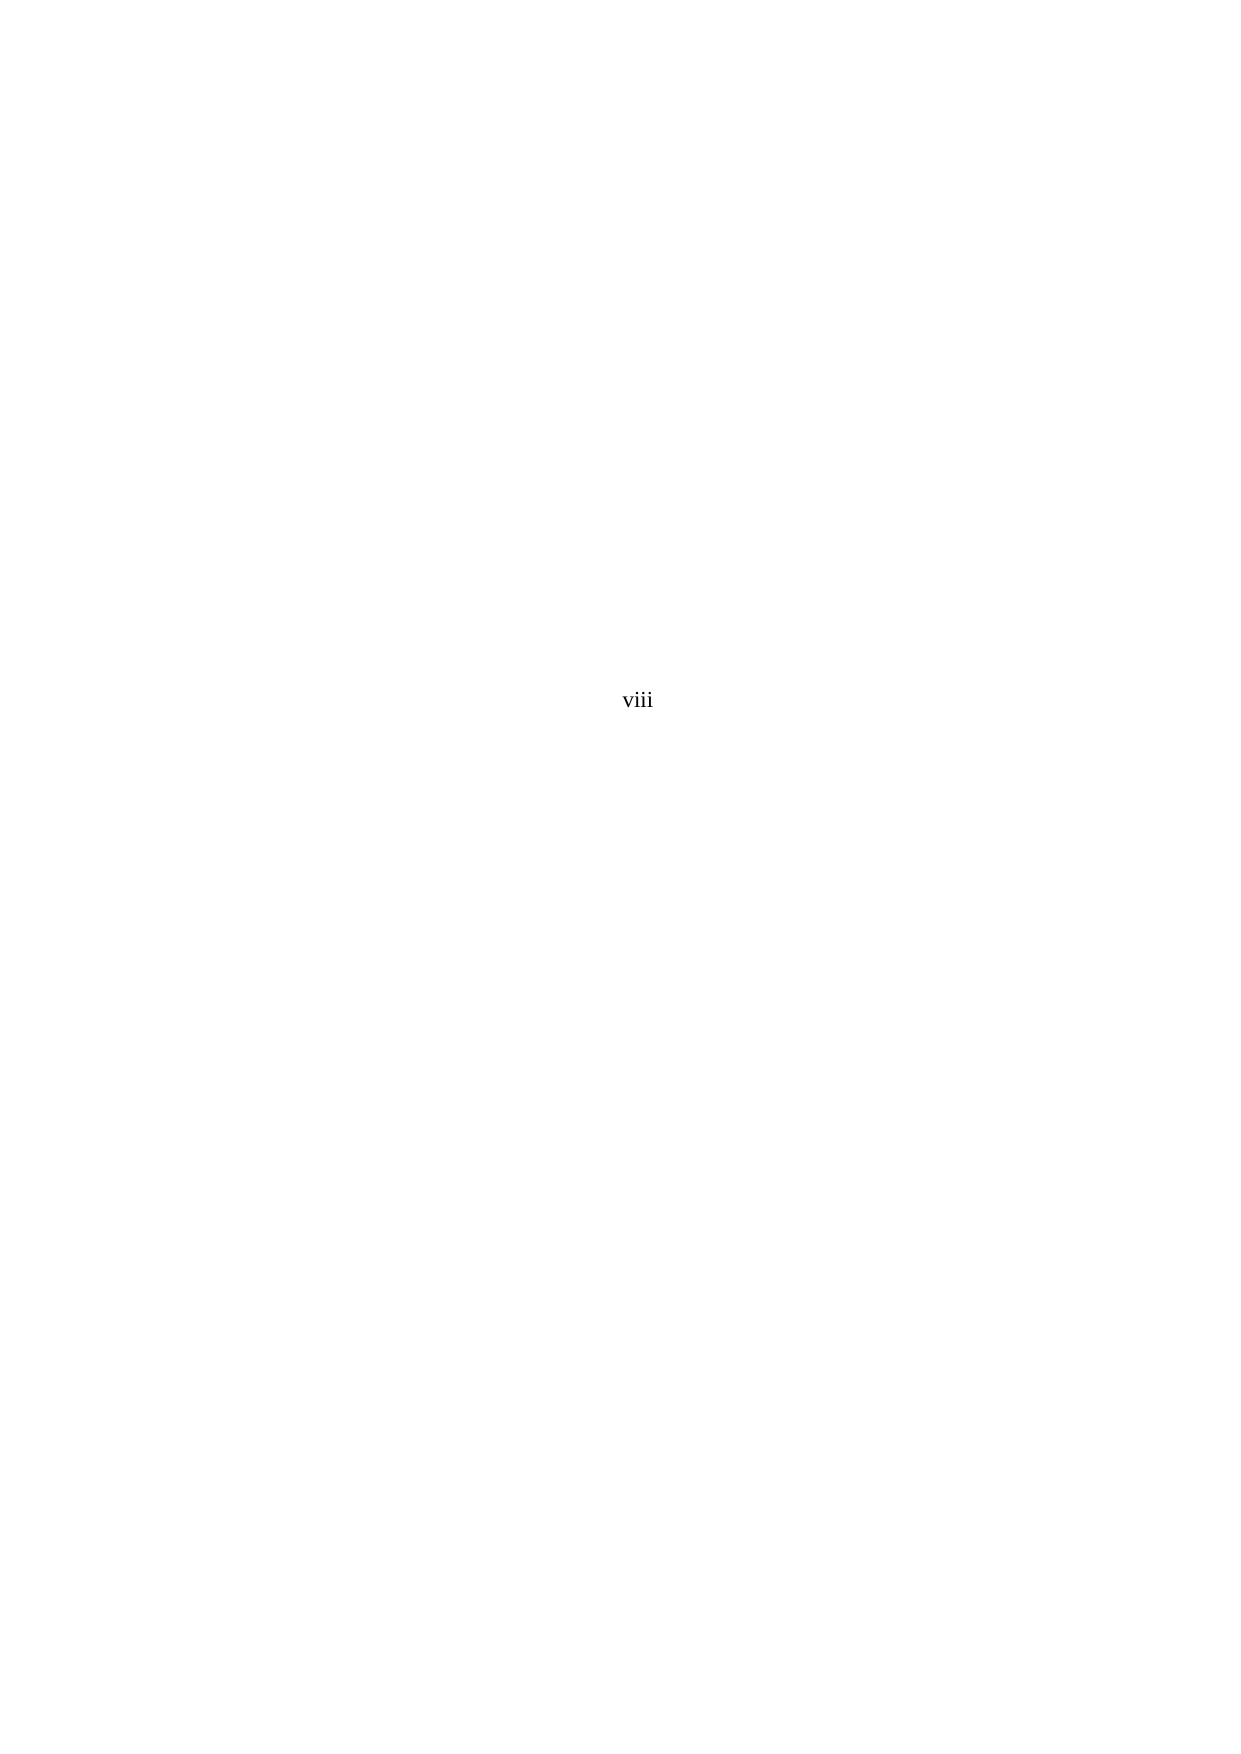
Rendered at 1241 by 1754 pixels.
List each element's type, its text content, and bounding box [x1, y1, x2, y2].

text viii [183, 686, 1092, 712]
